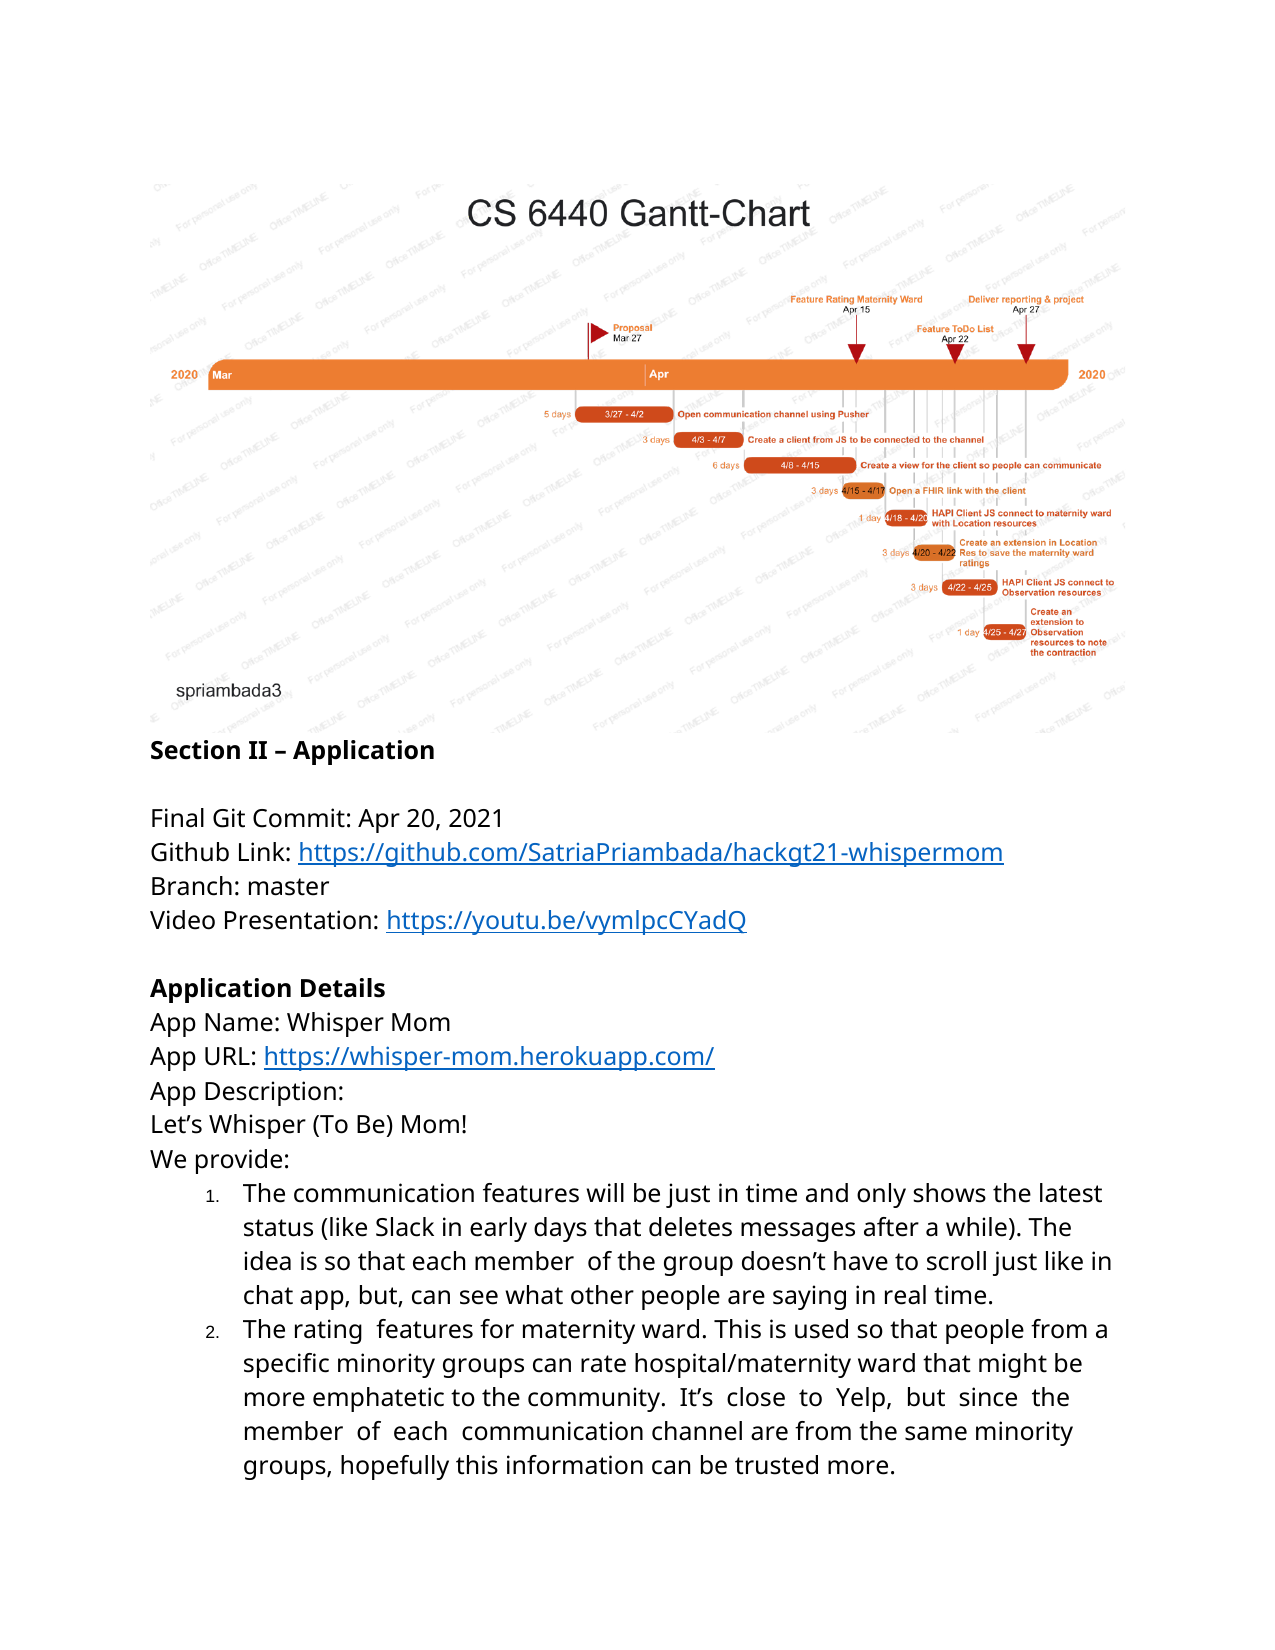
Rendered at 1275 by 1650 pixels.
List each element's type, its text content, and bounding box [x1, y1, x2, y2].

list The rating features for maternity ward. This is used so that people from a specific minority groups can rate hospital/maternity ward that might be more emphatetic to the community. It’s close to Yelp, but since the member of each communication channel are from the same minority groups, hopefully this information can be trusted more. [205, 1312, 1125, 1482]
text Video Presentation: https://youtu.be/vymlpcCYadQ [150, 903, 1125, 937]
text App Name: Whisper Mom [150, 1005, 1125, 1039]
text Application Details [150, 971, 1125, 1005]
text Github Link: https://github.com/SatriaPriambada/hackgt21-whispermom [150, 835, 1125, 869]
text App Description: [150, 1073, 1125, 1107]
text App URL: https://whisper-mom.herokuapp.com/ [150, 1039, 1125, 1073]
text Final Git Commit: Apr 20, 2021 [150, 801, 1125, 835]
text Branch: master [150, 869, 1125, 903]
text Section II – Application [150, 733, 1125, 767]
list The communication features will be just in time and only shows the latest status (like Slack in early days that deletes messages after a while). The idea is so that each member of the group doesn’t have to scroll just like in chat app, but, can see what other people are saying in real time. [205, 1175, 1125, 1312]
text Let’s Whisper (To Be) Mom! We provide: [150, 1107, 1125, 1175]
picture [150, 184, 1125, 733]
